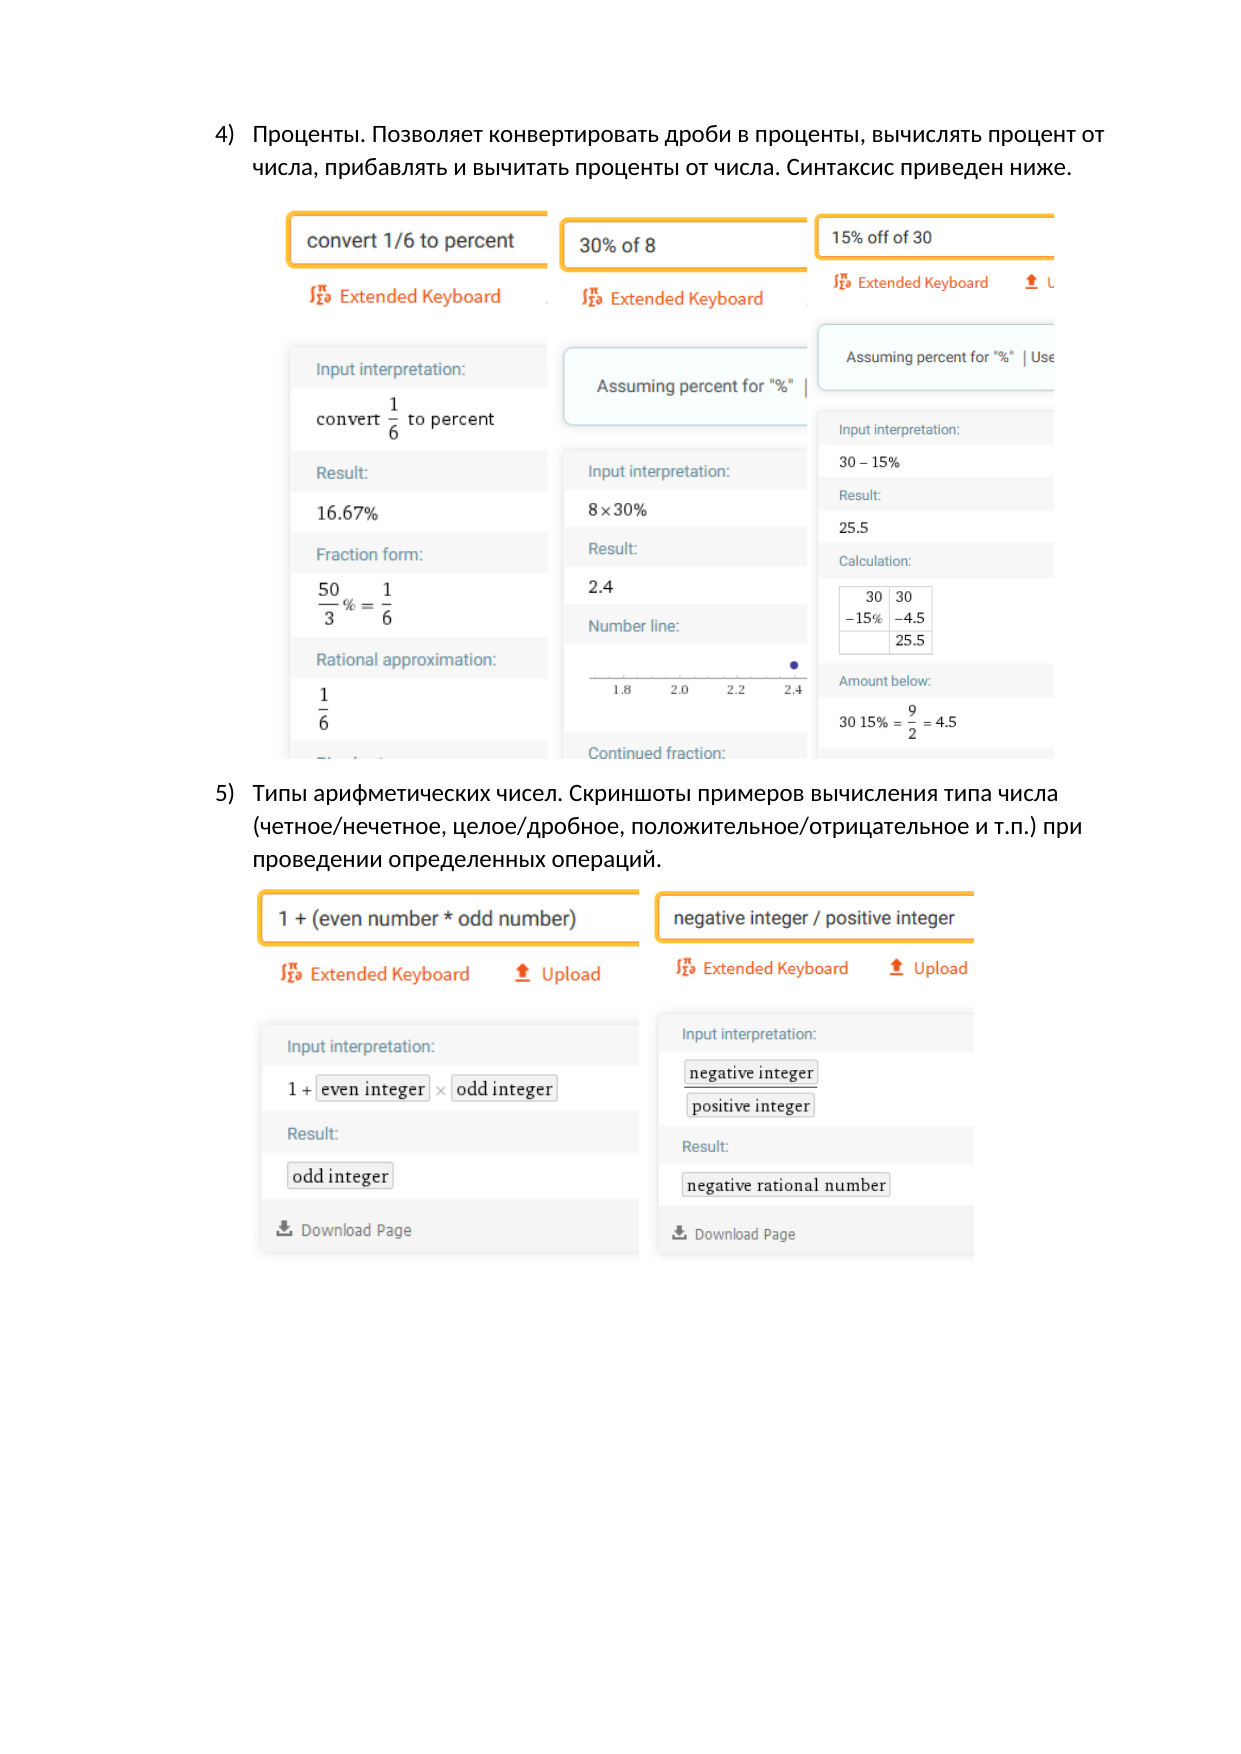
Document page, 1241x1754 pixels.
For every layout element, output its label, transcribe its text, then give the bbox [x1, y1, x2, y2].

list Проценты. Позволяет конвертировать дроби в проценты, вычислять процент от числа, прибавлять и вычитать проценты от числа. Синтаксис приведен ниже. [215, 118, 1152, 182]
picture [644, 877, 974, 1261]
picture [252, 875, 640, 1261]
list Типы арифметических чисел. Скриншоты примеров вычисления типа числа (четное/нечетное, целое/дробное, положительное/отрицательное и т.п.) при проведении определенных операций. [215, 777, 1152, 873]
picture [274, 200, 1055, 759]
